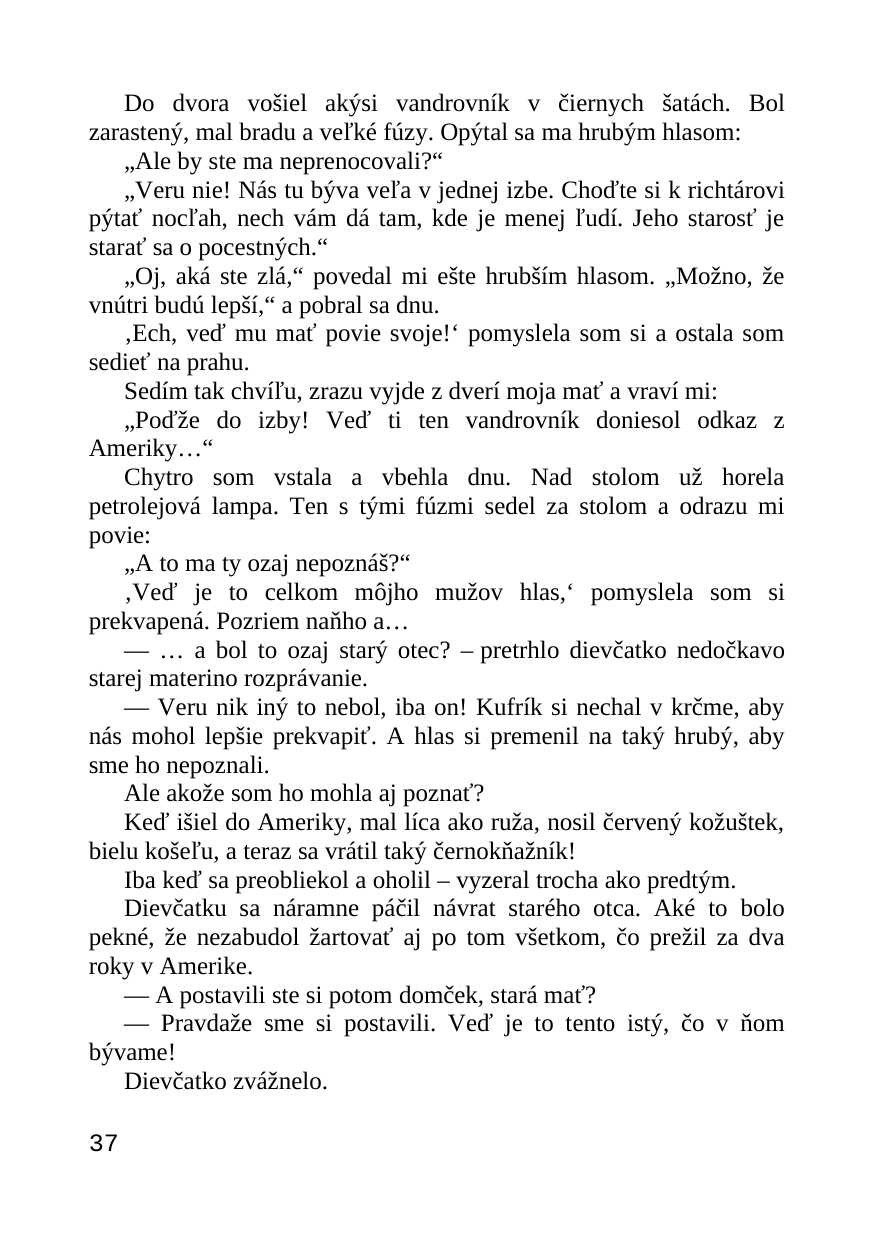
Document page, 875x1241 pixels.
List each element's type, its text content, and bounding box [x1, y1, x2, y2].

text Dievčatko zvážnelo. [88, 1066, 786, 1095]
text „Veru nie! Nás tu býva veľa v jednej izbe. Choďte si k richtárovi pýtať nocľah, nech vám dá tam, kde je menej ľudí. Jeho starosť je starať sa o pocestných.“ [88, 175, 786, 261]
text ‚Ech, veď mu mať povie svoje!‘ pomyslela som si a ostala som sedieť na prahu. [88, 318, 786, 376]
text Chytro som vstala a vbehla dnu. Nad stolom už horela petrolejová lampa. Ten s tými fúzmi sedel za stolom a odrazu mi povie: [88, 462, 786, 548]
text — A postavili ste si potom domček, stará mať? [88, 980, 786, 1008]
text „A to ma ty ozaj nepoznáš?“ [88, 548, 786, 577]
text ‚Veď je to celkom môjho mužov hlas,‘ pomyslela som si prekvapená. Pozriem naňho a… [88, 577, 786, 635]
text Keď išiel do Ameriky, mal líca ako ruža, nosil červený kožuštek, bielu košeľu, a teraz sa vrátil taký černokňažník! [88, 807, 786, 865]
text „Ale by ste ma neprenocovali?“ [88, 146, 786, 175]
text „Poďže do izby! Veď ti ten vandrovník doniesol odkaz z Ameriky…“ [88, 405, 786, 462]
text — Veru nik iný to nebol, iba on! Kufrík si nechal v krčme, aby nás mohol lepšie prekvapiť. A hlas si premenil na taký hrubý, aby sme ho nepoznali. [88, 692, 786, 778]
text Ale akože som ho mohla aj poznať? [88, 778, 786, 807]
text Iba keď sa preobliekol a oholil – vyzeral trocha ako predtým. [88, 865, 786, 893]
text — … a bol to ozaj starý otec? – pretrhlo dievčatko nedočkavo starej materino rozprávanie. [88, 635, 786, 692]
text „Oj, aká ste zlá,“ povedal mi ešte hrubším hlasom. „Možno, že vnútri budú lepší,“ a pobral sa dnu. [88, 261, 786, 318]
text Sedím tak chvíľu, zrazu vyjde z dverí moja mať a vraví mi: [88, 376, 786, 405]
text — Pravdaže sme si postavili. Veď je to tento istý, čo v ňom bývame! [88, 1008, 786, 1066]
text Do dvora vošiel akýsi vandrovník v čiernych šatách. Bol zarastený, mal bradu a veľké fúzy. Opýtal sa ma hrubým hlasom: [88, 88, 786, 146]
text Dievčatku sa náramne páčil návrat starého otca. Aké to bolo pekné, že nezabudol žartovať aj po tom všetkom, čo prežil za dva roky v Amerike. [88, 893, 786, 980]
